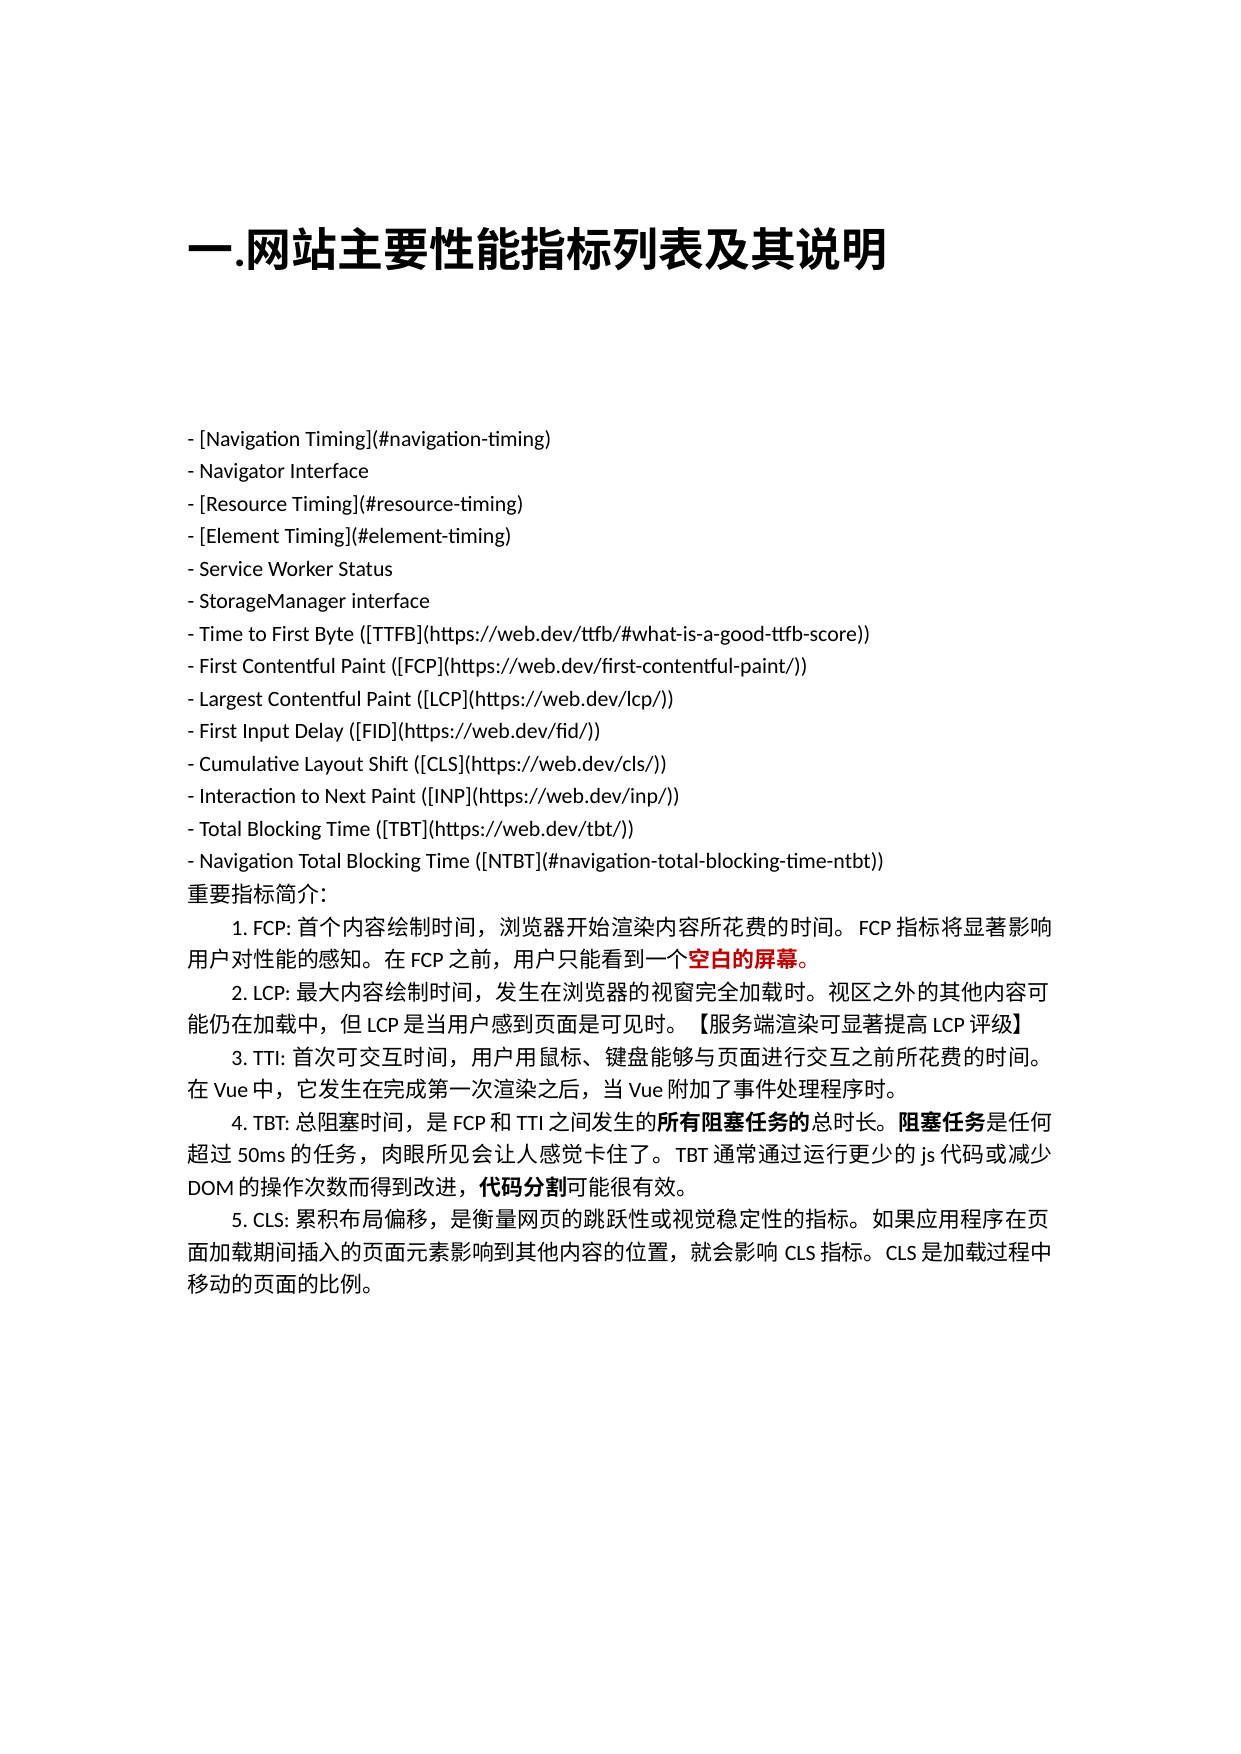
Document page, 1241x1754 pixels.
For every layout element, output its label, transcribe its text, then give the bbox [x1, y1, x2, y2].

list TTI: 首次可交互时间，用户用鼠标、键盘能够与页面进行交互之前所花费的时间。在Vue中，它发生在完成第一次渲染之后，当Vue附加了事件处理程序时。 [187, 1039, 1053, 1104]
subtitle 一.网站主要性能指标列表及其说明 [187, 197, 1053, 295]
text - Navigation Total Blocking Time ([NTBT](#navigation-total-blocking-time-ntbt)) [187, 844, 1053, 877]
text - Largest Contentful Paint ([LCP](https://web.dev/lcp/)) [187, 682, 1053, 714]
text - First Contentful Paint ([FCP](https://web.dev/first-contentful-paint/)) [187, 649, 1053, 682]
list LCP: 最大内容绘制时间，发生在浏览器的视窗完全加载时。视区之外的其他内容可能仍在加载中，但LCP是当用户感到页面是可见时。【服务端渲染可显著提高LCP评级】 [187, 974, 1053, 1039]
text - Service Worker Status [187, 552, 1053, 584]
text - Navigator Interface [187, 454, 1053, 487]
list FCP: 首个内容绘制时间，浏览器开始渲染内容所花费的时间。FCP指标将显著影响用户对性能的感知。在FCP之前，用户只能看到一个空白的屏幕。 [187, 909, 1053, 974]
text 重要指标简介： [187, 877, 1053, 909]
text - [Resource Timing](#resource-timing) [187, 487, 1053, 519]
text - [Navigation Timing](#navigation-timing) [187, 422, 1053, 454]
list TBT: 总阻塞时间，是FCP和TTI之间发生的所有阻塞任务的总时长。阻塞任务是任何超过50ms的任务，肉眼所见会让人感觉卡住了。TBT通常通过运行更少的js代码或减少DOM的操作次数而得到改进，代码分割可能很有效。 [187, 1104, 1053, 1202]
list CLS: 累积布局偏移，是衡量网页的跳跃性或视觉稳定性的指标。如果应用程序在页面加载期间插入的页面元素影响到其他内容的位置，就会影响CLS指标。CLS是加载过程中移动的页面的比例。 [187, 1202, 1053, 1299]
text - First Input Delay ([FID](https://web.dev/fid/)) [187, 714, 1053, 747]
text - Time to First Byte ([TTFB](https://web.dev/ttfb/#what-is-a-good-ttfb-score)) [187, 617, 1053, 649]
text - StorageManager interface [187, 584, 1053, 617]
text - Interaction to Next Paint ([INP](https://web.dev/inp/)) [187, 779, 1053, 812]
text - Total Blocking Time ([TBT](https://web.dev/tbt/)) [187, 812, 1053, 844]
text - Cumulative Layout Shift ([CLS](https://web.dev/cls/)) [187, 747, 1053, 779]
text - [Element Timing](#element-timing) [187, 519, 1053, 552]
